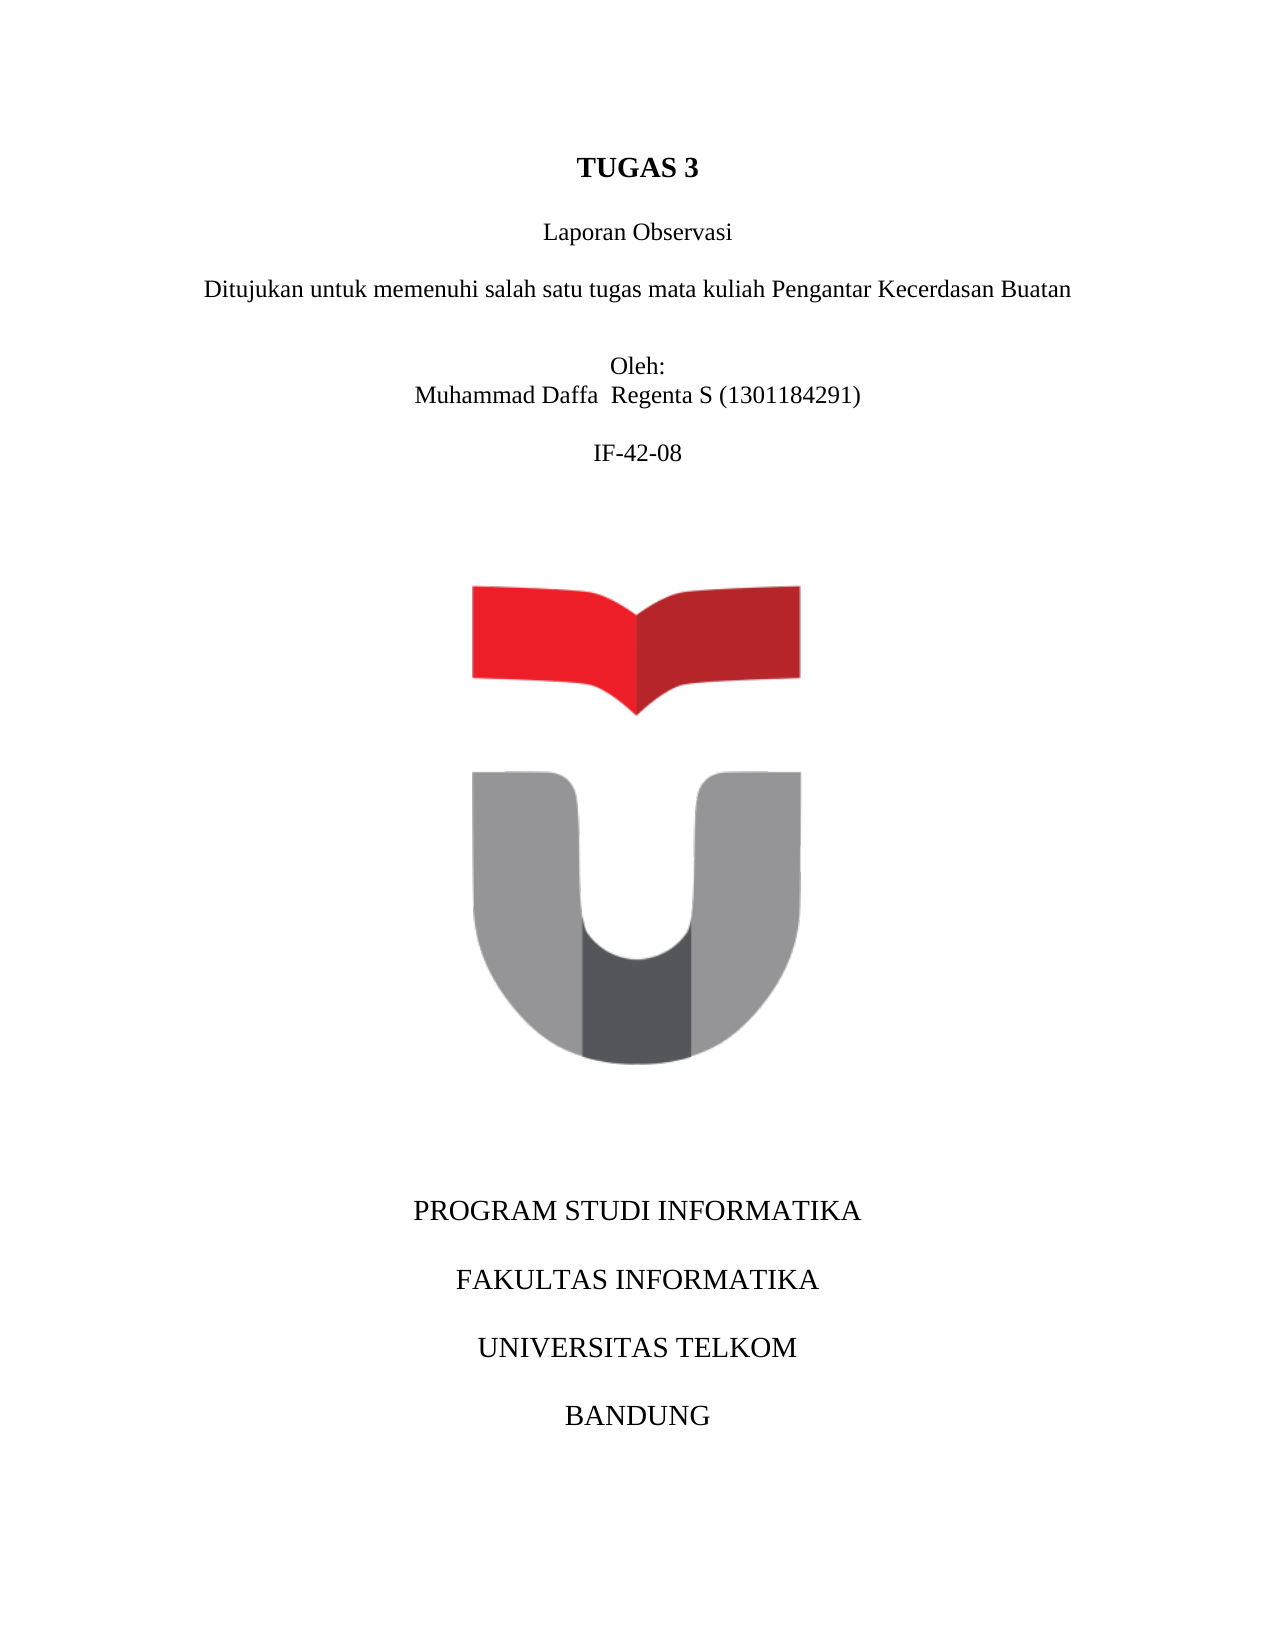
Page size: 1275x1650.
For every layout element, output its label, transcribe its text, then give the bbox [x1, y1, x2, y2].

picture [320, 502, 952, 1134]
text FAKULTAS INFORMATIKA [150, 1262, 1125, 1295]
text Ditujukan untuk memenuhi salah satu tugas mata kuliah Pengantar Kecerdasan Buatan [150, 274, 1125, 303]
text TUGAS 3 [150, 150, 1125, 183]
text Laporan Observasi [150, 217, 1125, 246]
text PROGRAM STUDI INFORMATIKA [150, 1193, 1125, 1227]
text IF-42-08 [150, 438, 1125, 466]
text Muhammad Daffa Regenta S (1301184291) [150, 380, 1125, 409]
text Oleh: [150, 351, 1125, 380]
text UNIVERSITAS TELKOM [150, 1330, 1125, 1364]
text BANDUNG [150, 1398, 1125, 1432]
